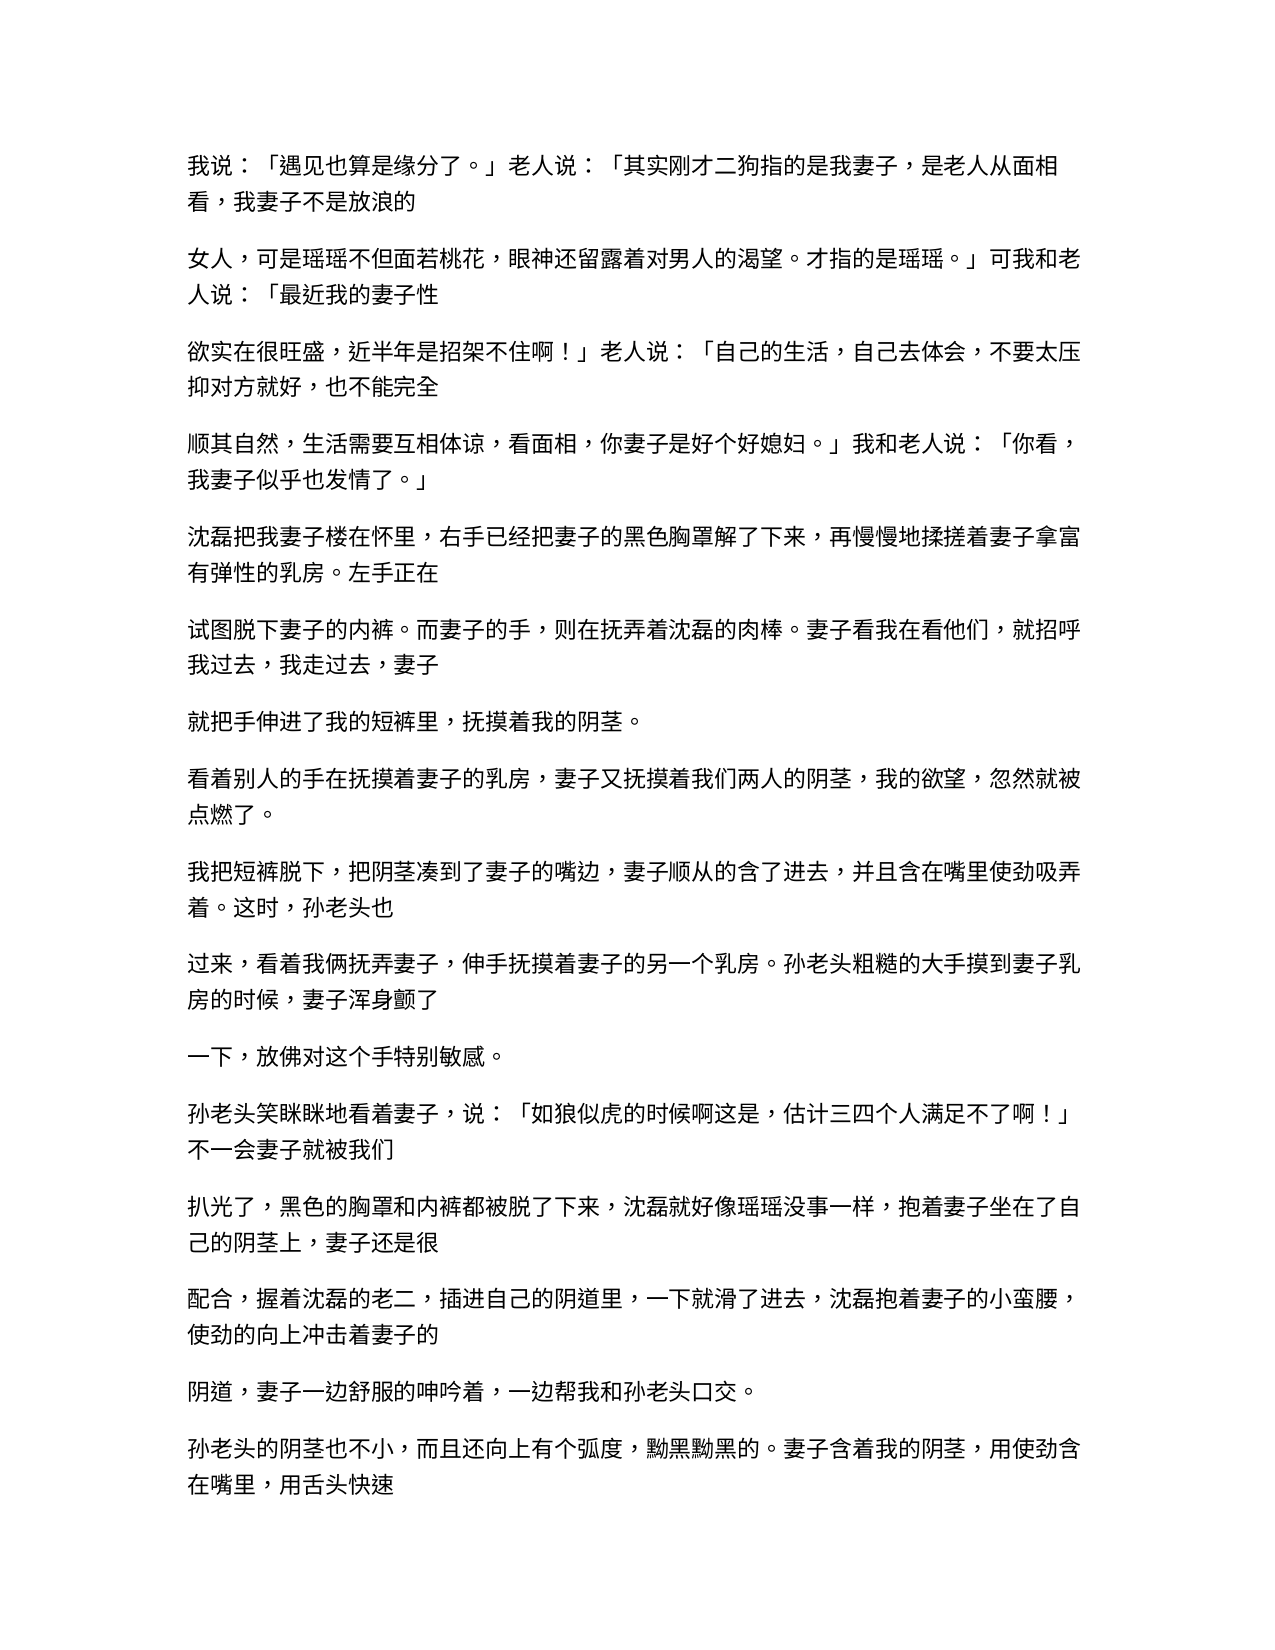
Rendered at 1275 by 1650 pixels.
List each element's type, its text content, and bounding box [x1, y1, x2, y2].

text 欲实在很旺盛，近半年是招架不住啊！」老人说：「自己的生活，自己去体会，不要太压抑对方就好，也不能完全 [187, 335, 1087, 403]
text 过来，看着我俩抚弄妻子，伸手抚摸着妻子的另一个乳房。孙老头粗糙的大手摸到妻子乳房的时候，妻子浑身颤了 [187, 948, 1087, 1016]
text 看着别人的手在抚摸着妻子的乳房，妻子又抚摸着我们两人的阴茎，我的欲望，忽然就被点燃了。 [187, 763, 1087, 830]
text 孙老头的阴茎也不小，而且还向上有个弧度，黝黑黝黑的。妻子含着我的阴茎，用使劲含在嘴里，用舌头快速 [187, 1433, 1087, 1500]
text 女人，可是瑶瑶不但面若桃花，眼神还留露着对男人的渴望。才指的是瑶瑶。」可我和老人说：「最近我的妻子性 [187, 243, 1087, 310]
text 配合，握着沈磊的老二，插进自己的阴道里，一下就滑了进去，沈磊抱着妻子的小蛮腰，使劲的向上冲击着妻子的 [187, 1283, 1087, 1351]
text 一下，放佛对这个手特别敏感。 [187, 1041, 1087, 1072]
text 沈磊把我妻子楼在怀里，右手已经把妻子的黑色胸罩解了下来，再慢慢地揉搓着妻子拿富有弹性的乳房。左手正在 [187, 521, 1087, 588]
text 我把短裤脱下，把阴茎凑到了妻子的嘴边，妻子顺从的含了进去，并且含在嘴里使劲吸弄着。这时，孙老头也 [187, 856, 1087, 923]
text 试图脱下妻子的内裤。而妻子的手，则在抚弄着沈磊的肉棒。妻子看我在看他们，就招呼我过去，我走过去，妻子 [187, 613, 1087, 681]
text 就把手伸进了我的短裤里，抚摸着我的阴茎。 [187, 706, 1087, 737]
text 阴道，妻子一边舒服的呻吟着，一边帮我和孙老头口交。 [187, 1376, 1087, 1407]
text 孙老头笑眯眯地看着妻子，说：「如狼似虎的时候啊这是，估计三四个人满足不了啊！」不一会妻子就被我们 [187, 1098, 1087, 1165]
text 顺其自然，生活需要互相体谅，看面相，你妻子是好个好媳妇。」我和老人说：「你看，我妻子似乎也发情了。」 [187, 428, 1087, 495]
text 扒光了，黑色的胸罩和内裤都被脱了下来，沈磊就好像瑶瑶没事一样，抱着妻子坐在了自己的阴茎上，妻子还是很 [187, 1191, 1087, 1258]
text 我说：「遇见也算是缘分了。」老人说：「其实刚才二狗指的是我妻子，是老人从面相看，我妻子不是放浪的 [187, 150, 1087, 217]
